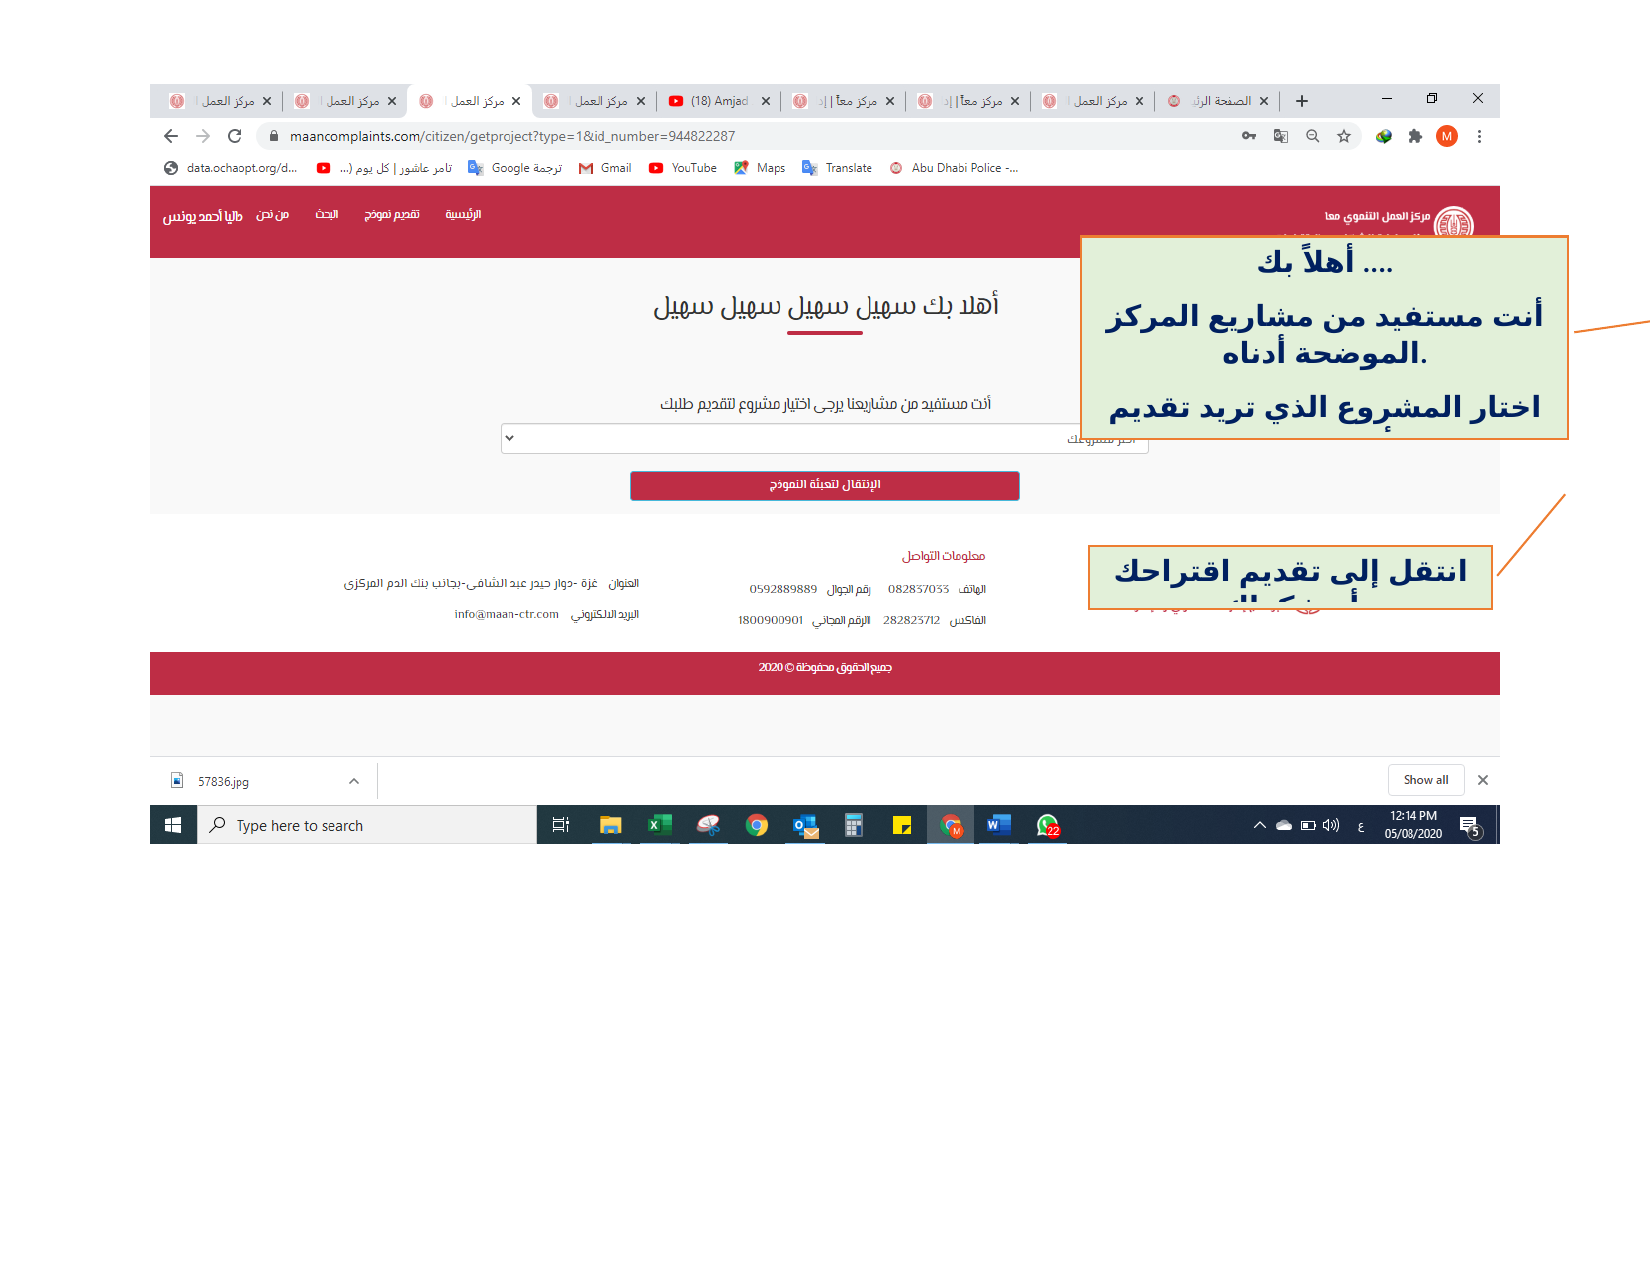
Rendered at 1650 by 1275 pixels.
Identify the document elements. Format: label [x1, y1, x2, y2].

picture [150, 84, 1500, 844]
